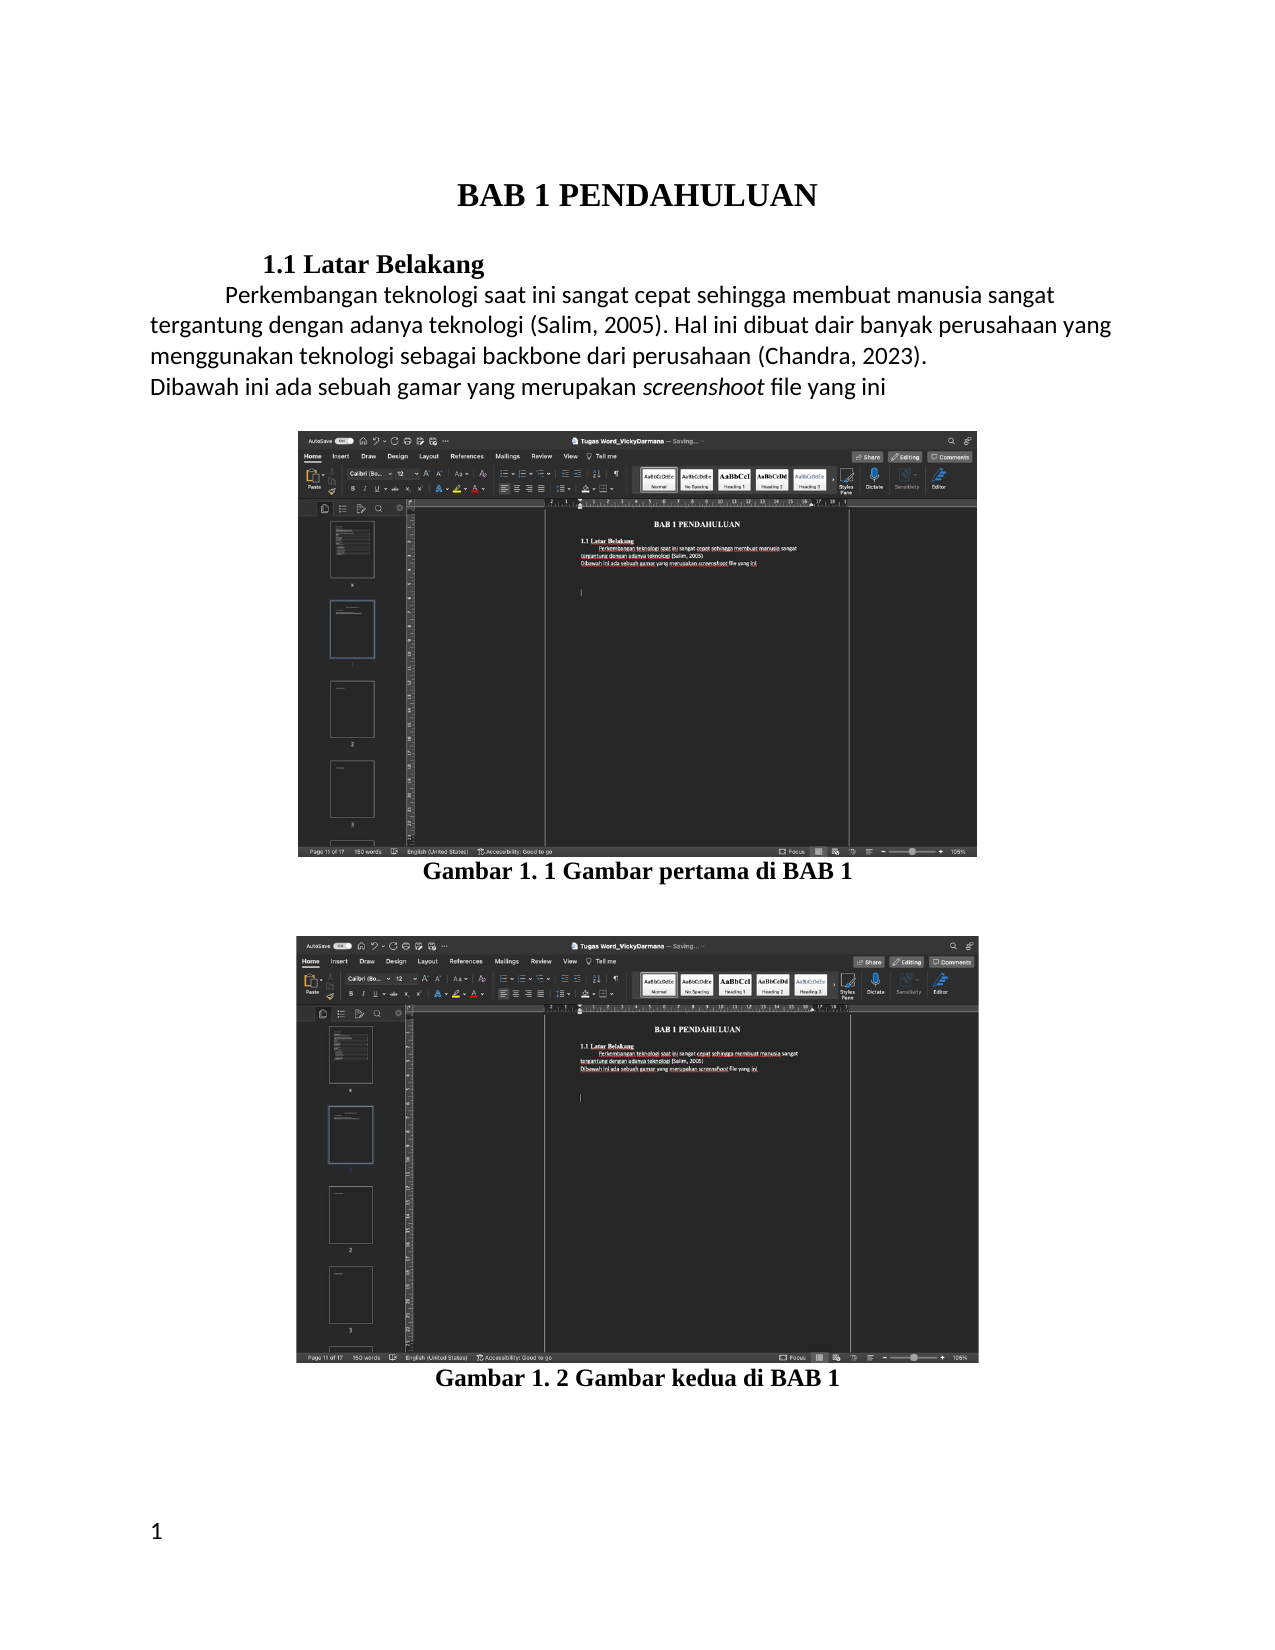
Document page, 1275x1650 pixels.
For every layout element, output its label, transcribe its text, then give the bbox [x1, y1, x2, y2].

text Gambar 1. 2 Gambar kedua di BAB 1 [150, 1363, 1125, 1391]
picture [296, 936, 979, 1363]
subtitle 1.1 Latar Belakang [262, 248, 1125, 279]
picture [298, 431, 977, 857]
text Dibawah ini ada sebuah gamar yang merupakan screenshoot file yang ini [150, 371, 1125, 401]
text Gambar 1. 1 Gambar pertama di BAB 1 [150, 856, 1125, 885]
text Perkembangan teknologi saat ini sangat cepat sehingga membuat manusia sangat tergantung dengan adanya teknologi . Hal ini dibuat dair banyak perusahaan yang menggunakan teknologi sebagai backbone dari perusahaan . [150, 279, 1125, 371]
subtitle BAB 1 PENDAHULUAN [150, 175, 1125, 213]
